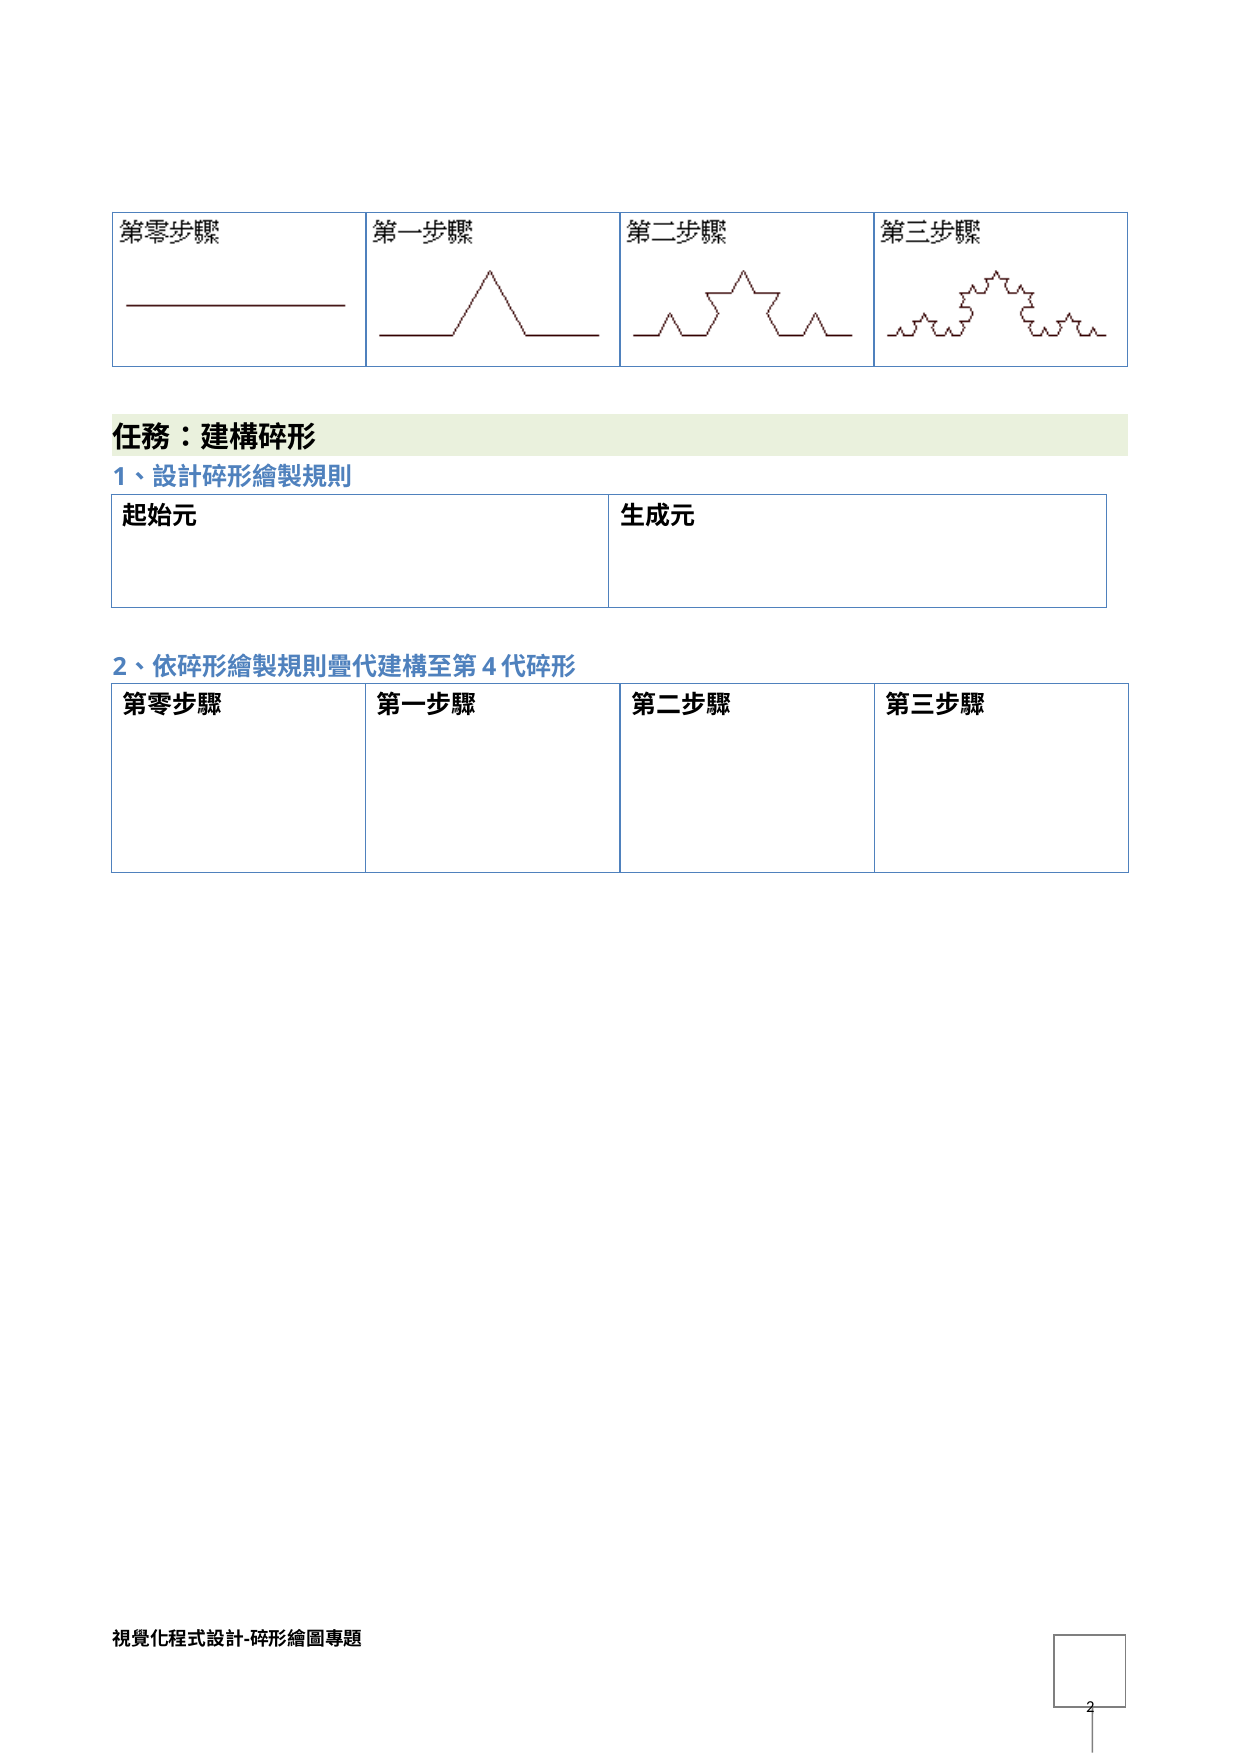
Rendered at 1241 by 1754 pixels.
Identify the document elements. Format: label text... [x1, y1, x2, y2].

table_header [621, 213, 873, 366]
table_header 生成元 [609, 495, 1106, 607]
table_header [875, 213, 1127, 366]
table_header 第一步驟 [366, 684, 619, 872]
table_header 第零步驟 [112, 684, 365, 872]
text 2、依碎形繪製規則疊代建構至第4代碎形 [112, 646, 1128, 683]
table_header 第二步驟 [621, 684, 874, 872]
table_header [367, 213, 619, 366]
picture [367, 214, 612, 346]
table_header [113, 213, 365, 366]
picture [621, 214, 865, 346]
picture [875, 214, 1119, 346]
picture [114, 214, 358, 346]
text 任務：建構碎形 [112, 414, 1128, 456]
table_header 起始元 [112, 495, 608, 607]
text 1、設計碎形繪製規則 [112, 456, 1128, 494]
table_header 第三步驟 [875, 684, 1128, 872]
